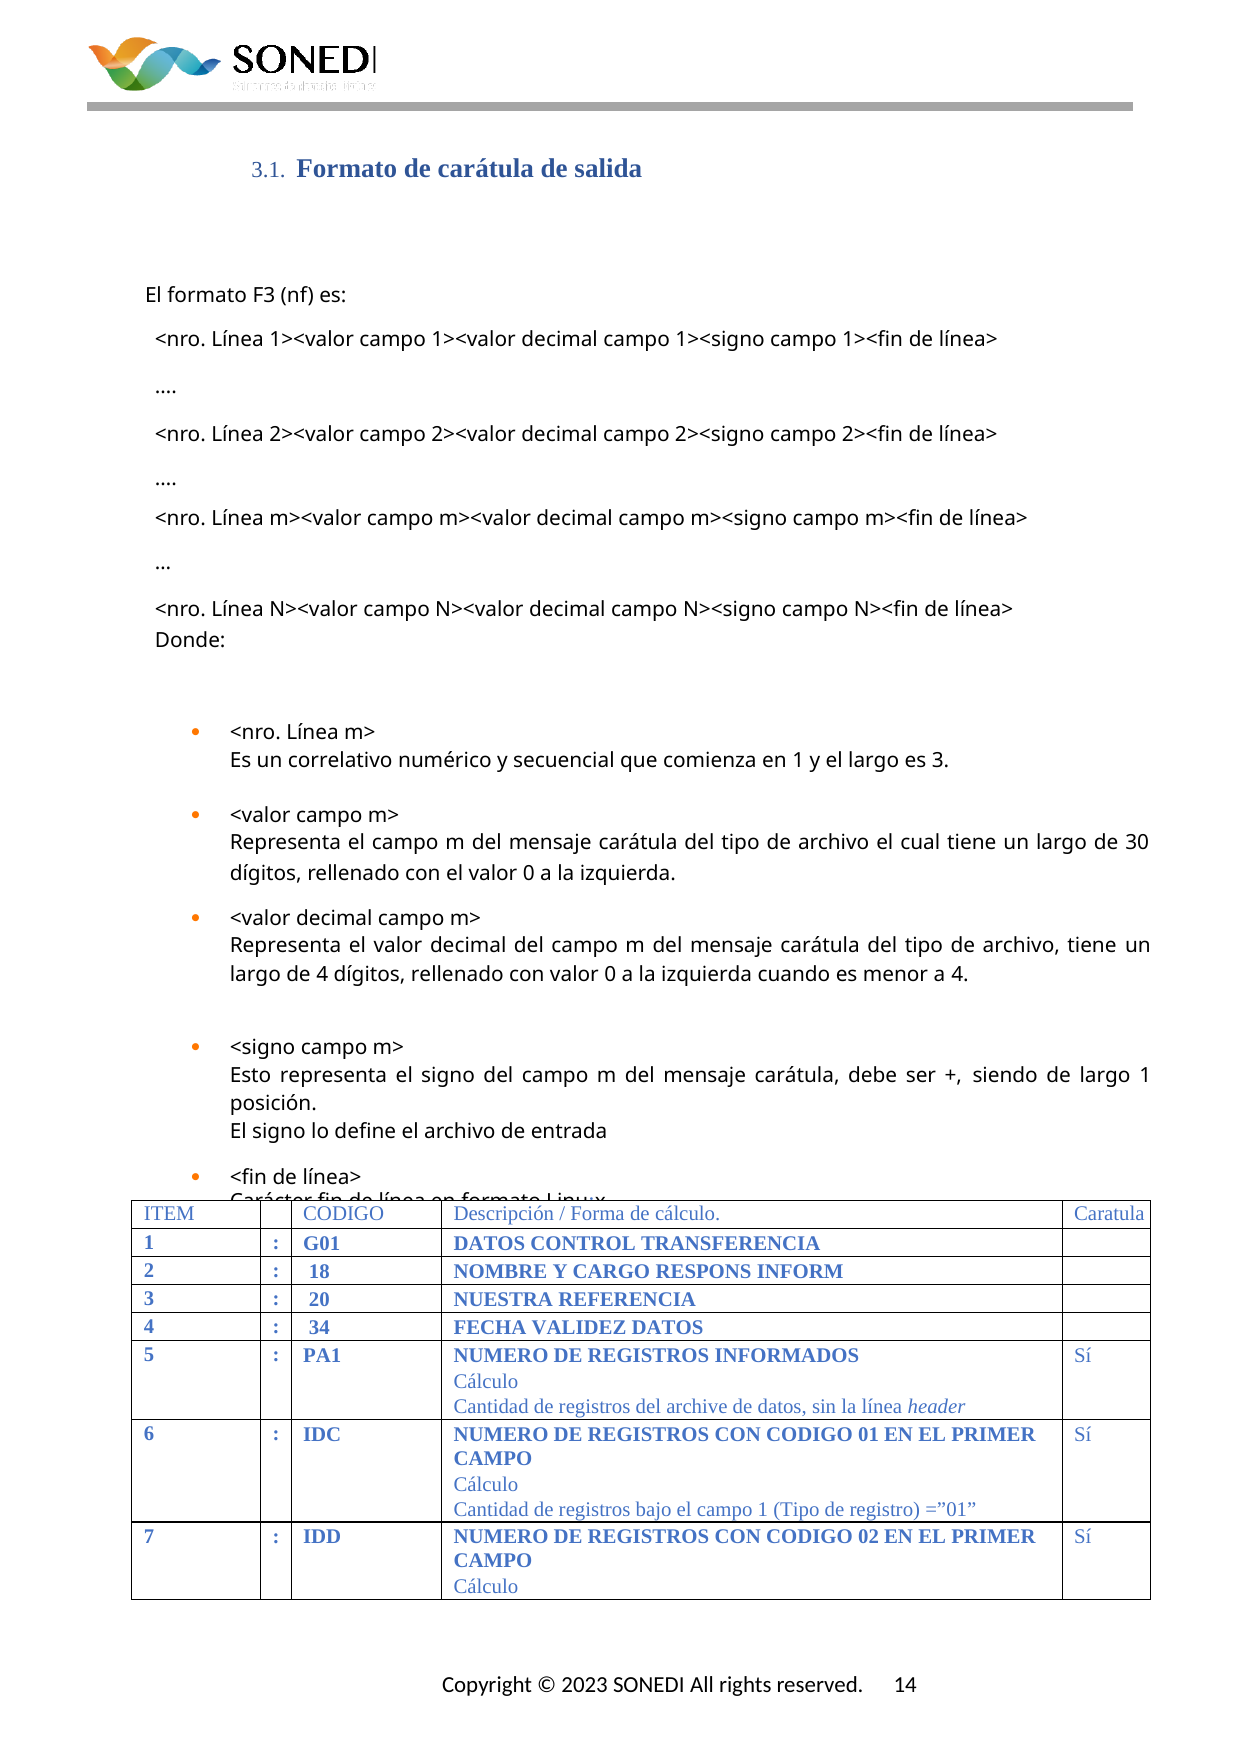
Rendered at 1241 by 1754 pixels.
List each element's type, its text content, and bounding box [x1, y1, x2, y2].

table_cell DATOS CONTROL TRANSFERENCIA [442, 1229, 1062, 1256]
table_cell Sí [1063, 1341, 1150, 1418]
table_cell [1063, 1313, 1150, 1340]
table_cell 20 [292, 1285, 441, 1312]
table_header Caratula [1063, 1201, 1150, 1228]
table_cell [1063, 1229, 1150, 1256]
table_header ITEM [132, 1201, 260, 1228]
table_cell 2 [132, 1257, 260, 1284]
table_cell Sí [1063, 1523, 1150, 1598]
table_header [261, 1201, 291, 1228]
table_cell FECHA VALIDEZ DATOS [442, 1313, 1062, 1340]
table_cell 18 [292, 1257, 441, 1284]
picture [87, 37, 376, 91]
table_cell 34 [292, 1313, 441, 1340]
table_cell : [261, 1257, 291, 1284]
table_cell [1063, 1257, 1150, 1284]
table_cell IDC [292, 1420, 441, 1521]
table_cell : [261, 1420, 291, 1521]
table_cell : [261, 1523, 291, 1598]
table_cell G01 [292, 1229, 441, 1256]
table_cell 5 [132, 1341, 260, 1418]
table_header Descripción / Forma de cálculo. [442, 1201, 1062, 1228]
table_cell : [261, 1313, 291, 1340]
table_cell 4 [132, 1313, 260, 1340]
table_cell : [261, 1341, 291, 1418]
table_cell Sí [1063, 1420, 1150, 1521]
table_cell NUMERO DE REGISTROS CON CODIGO 01 EN EL PRIMER CAMPO Cálculo Cantidad de registros bajo el campo 1 (Tipo de registro) =”01” [442, 1420, 1062, 1521]
table_cell 3 [132, 1285, 260, 1312]
table_cell [1063, 1285, 1150, 1312]
table_cell NUESTRA REFERENCIA [442, 1285, 1062, 1312]
table_cell 7 [132, 1523, 260, 1598]
table_cell : [261, 1229, 291, 1256]
table_cell 1 [132, 1229, 260, 1256]
table_cell : [261, 1285, 291, 1312]
table_cell NUMERO DE REGISTROS INFORMADOS Cálculo Cantidad de registros del archive de datos, sin la línea header [442, 1341, 1062, 1418]
subtitle Formato de carátula de salida [251, 152, 1181, 183]
table_cell 6 [132, 1420, 260, 1521]
table_cell NOMBRE Y CARGO RESPONS INFORM [442, 1257, 1062, 1284]
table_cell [442, 1523, 1062, 1598]
table_cell PA1 [292, 1341, 441, 1418]
table_cell IDD [292, 1523, 441, 1598]
table_header CODIGO [292, 1201, 441, 1228]
